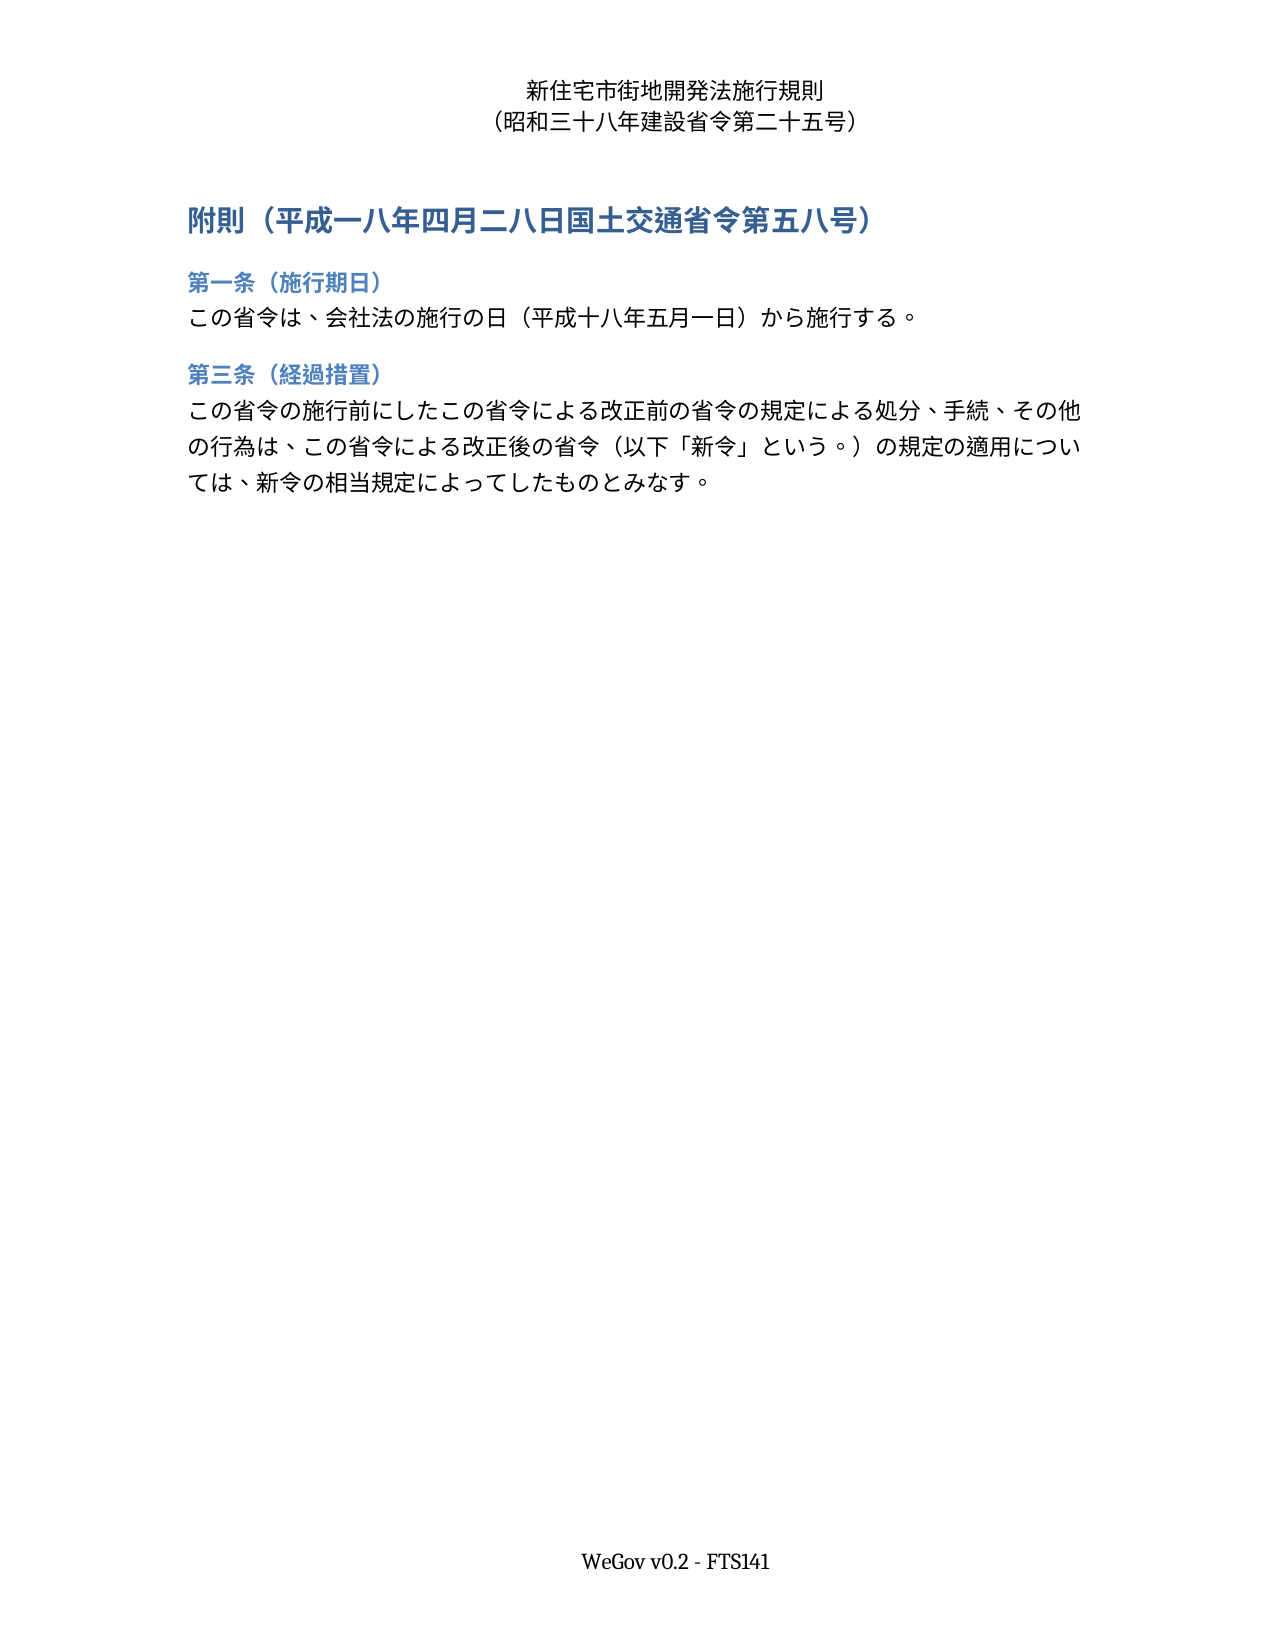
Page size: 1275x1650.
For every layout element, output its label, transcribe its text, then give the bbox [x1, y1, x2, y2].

text この省令の施行前にしたこの省令による改正前の省令の規定による処分、手続、その他の行為は、この省令による改正後の省令（以下「新令」という。）の規定の適用については、新令の相当規定によってしたものとみなす。 [187, 395, 1087, 498]
subtitle 第三条（経過措置） [187, 359, 1087, 390]
subtitle 第一条（施行期日） [187, 266, 1087, 298]
text この省令は、会社法の施行の日（平成十八年五月一日）から施行する。 [187, 302, 1087, 334]
subtitle 附則（平成一八年四月二八日国土交通省令第五八号） [187, 200, 1087, 240]
